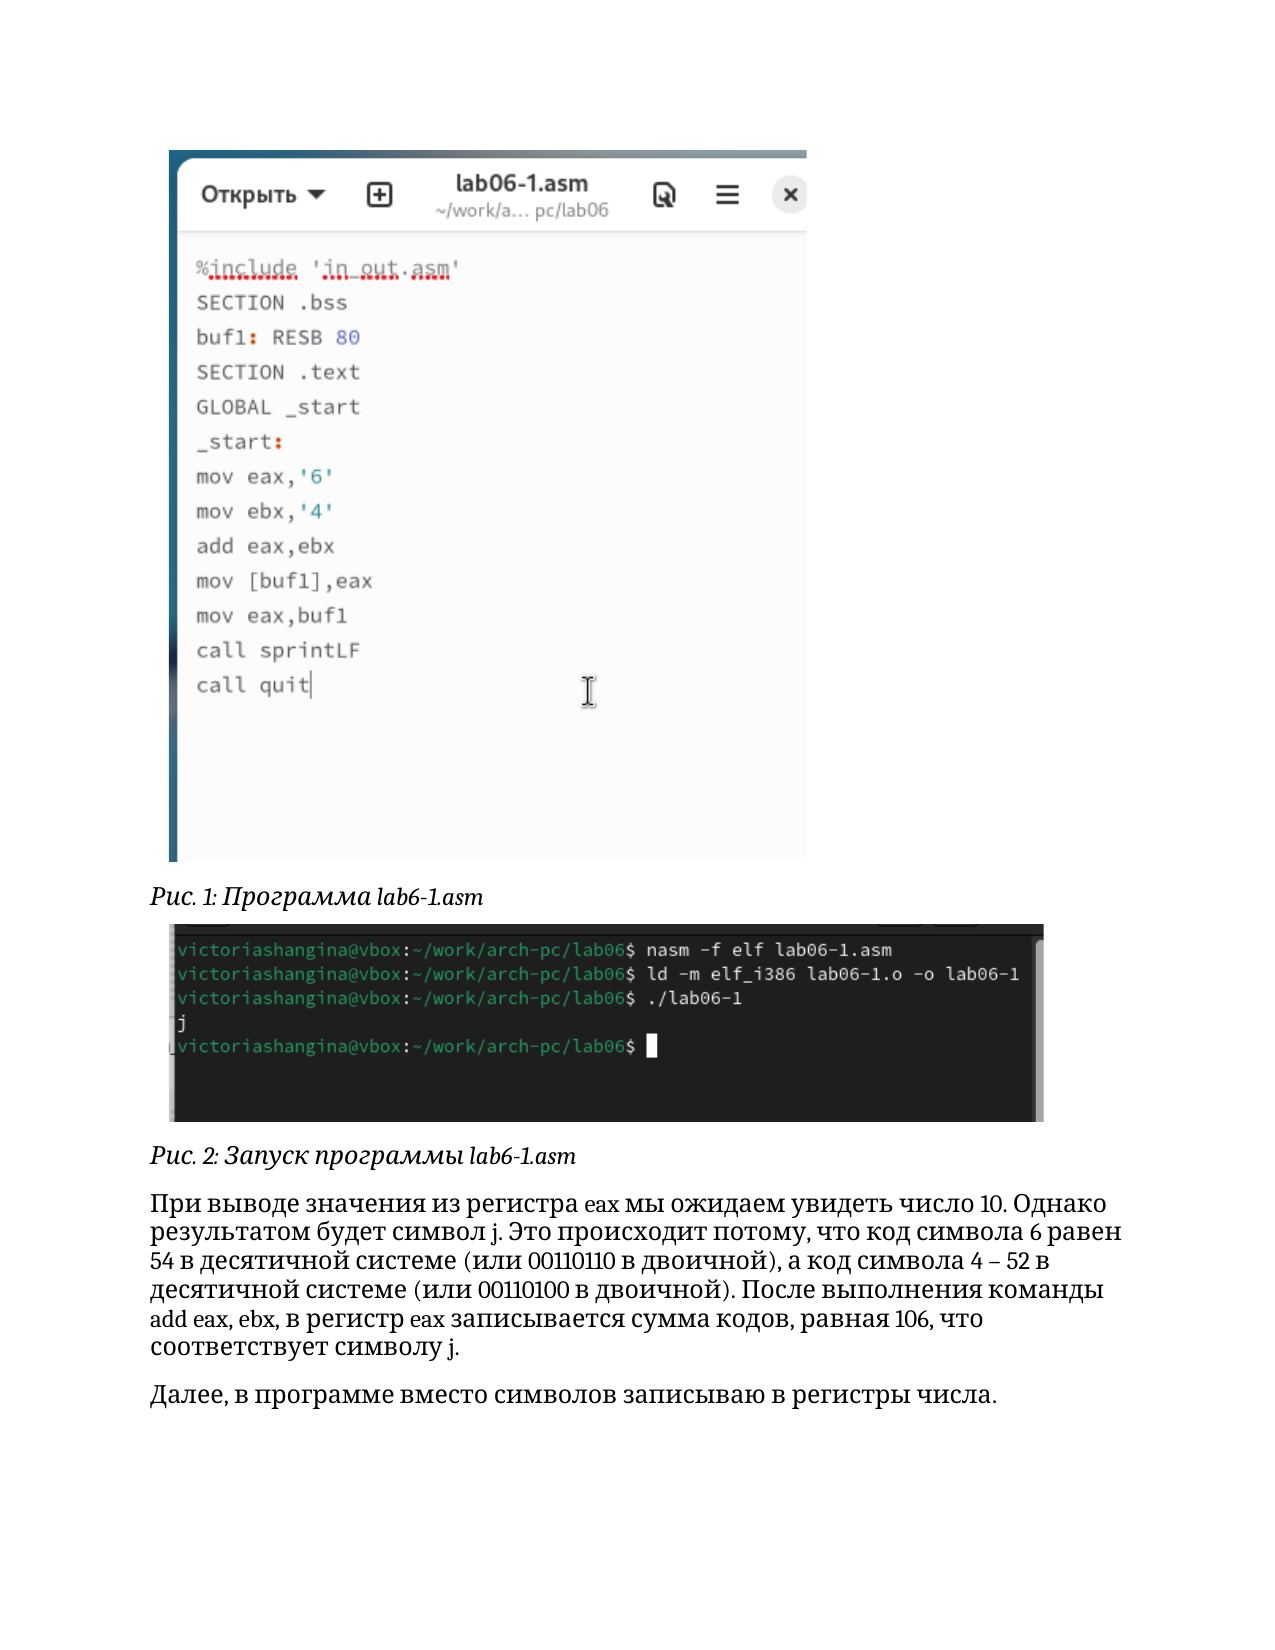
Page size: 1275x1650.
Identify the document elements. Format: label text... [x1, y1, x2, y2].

text При выводе значения из регистра eax мы ожидаем увидеть число 10. Однако результатом будет символ j. Это происходит потому, что код символа 6 равен 54 в десятичной системе (или 00110110 в двоичной), а код символа 4 – 52 в десятичной системе (или 00110100 в двоичной). После выполнения команды add eax, ebx, в регистр eax записывается сумма кодов, равная 106, что соответствует символу j. [150, 1189, 1125, 1362]
text Рис. 2: Запуск программы lab6-1.asm [150, 1142, 1125, 1171]
text Далее, в программе вместо символов записываю в регистры числа. [150, 1381, 1125, 1409]
picture [168, 924, 1044, 1122]
text Рис. 1: Программа lab6-1.asm [150, 883, 1125, 912]
picture [168, 150, 807, 862]
